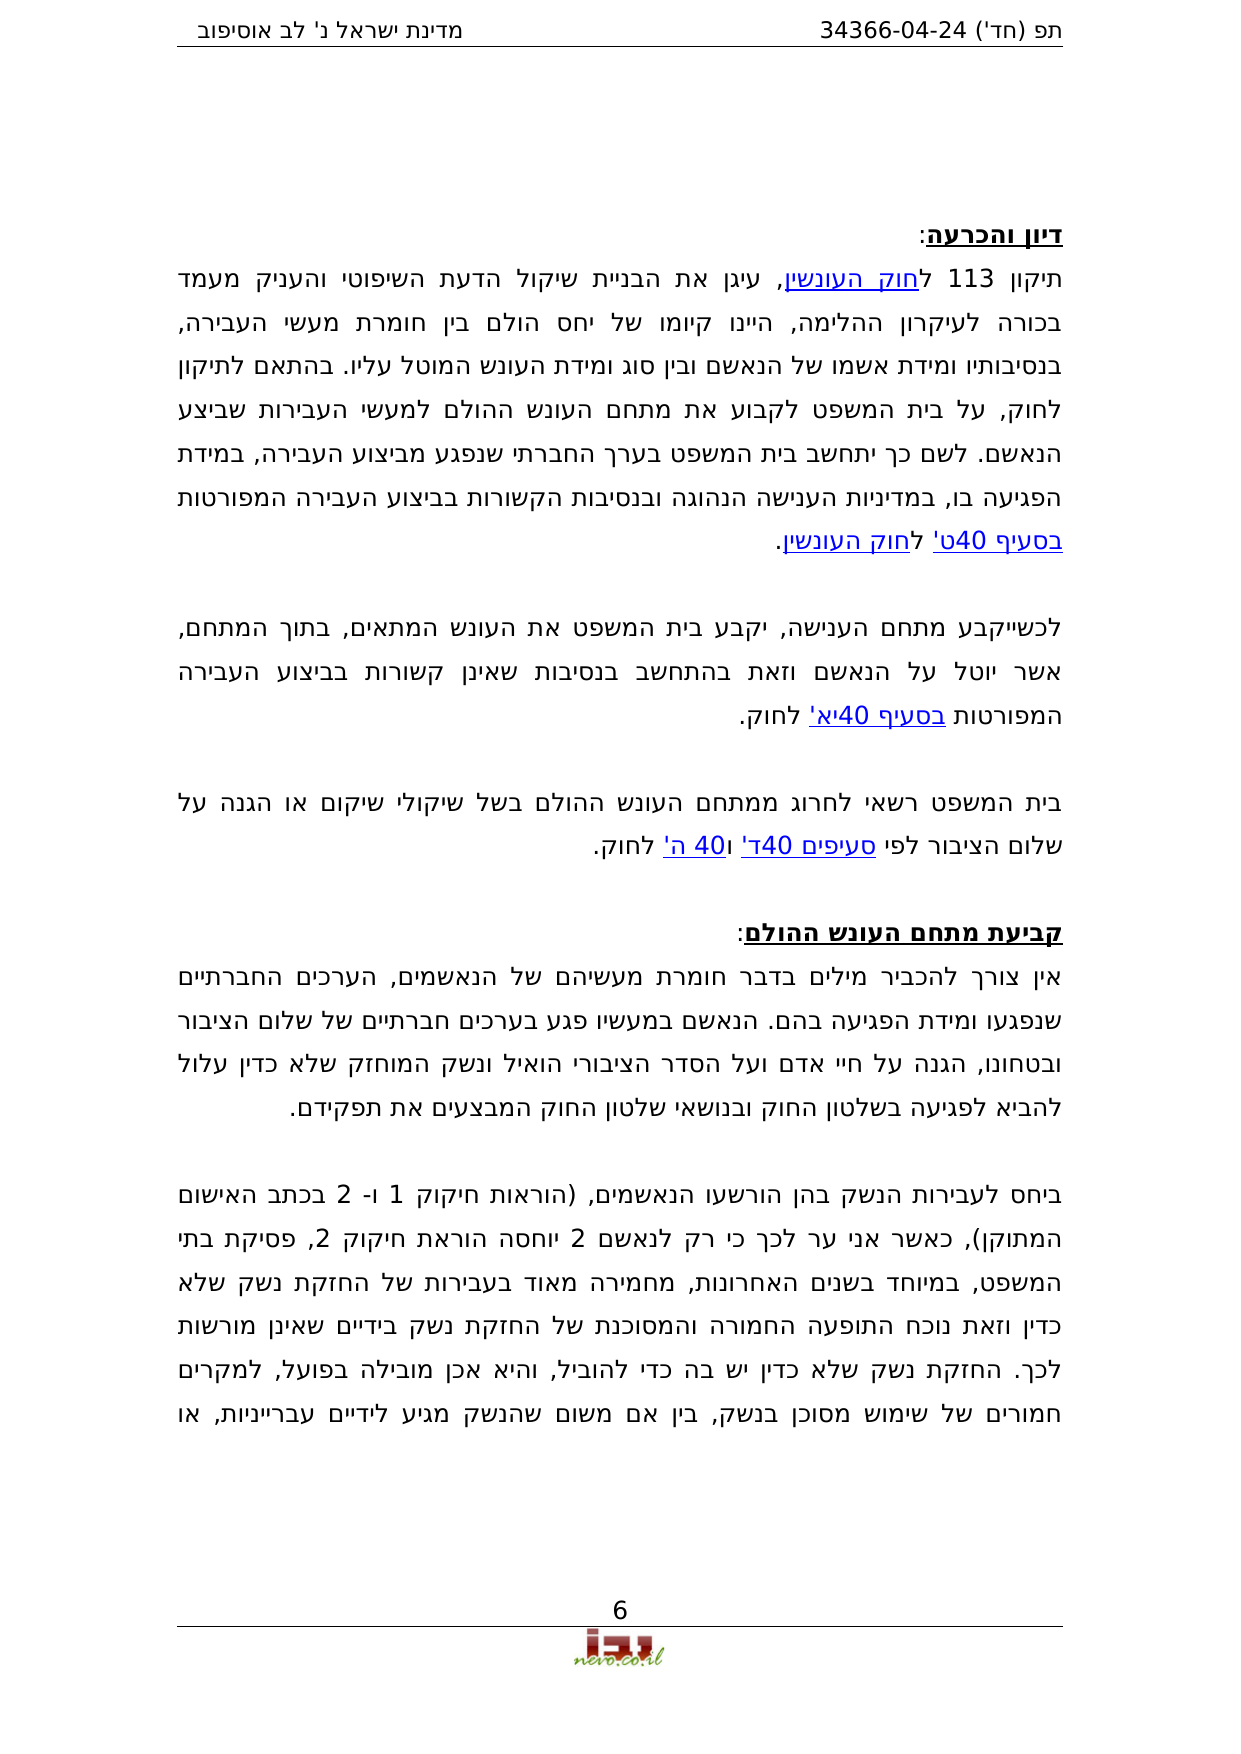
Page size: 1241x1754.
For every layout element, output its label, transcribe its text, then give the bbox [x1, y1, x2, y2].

text בית המשפט רשאי לחרוג ממתחם העונש ההולם בשל שיקולי שיקום או הגנה על שלום הציבור לפי סעיפים 40ד' ו40 ה' לחוק. [177, 788, 1063, 861]
picture [574, 1628, 666, 1667]
text דיון והכרעה: [177, 220, 1063, 249]
text אין צורך להכביר מילים בדבר חומרת מעשיהם של הנאשמים, הערכים החברתיים שנפגעו ומידת הפגיעה בהם. הנאשם במעשיו פגע בערכים חברתיים של שלום הציבור ובטחונו, הגנה על חיי אדם ועל הסדר הציבורי הואיל ונשק המוחזק שלא כדין עלול להביא לפגיעה בשלטון החוק ובנושאי שלטון החוק המבצעים את תפקידם. [177, 962, 1063, 1123]
text קביעת מתחם העונש ההולם: [177, 918, 1063, 948]
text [177, 1180, 1063, 1428]
text תיקון 113 לחוק העונשין, עיגן את הבניית שיקול הדעת השיפוטי והעניק מעמד בכורה לעיקרון ההלימה, היינו קיומו של יחס הולם בין חומרת מעשי העבירה, בנסיבותיו ומידת אשמו של הנאשם ובין סוג ומידת העונש המוטל עליו. בהתאם לתיקון לחוק, על בית המשפט לקבוע את מתחם העונש ההולם למעשי העבירות שביצע הנאשם. לשם כך יתחשב בית המשפט בערך החברתי שנפגע מביצוע העבירה, במידת הפגיעה בו, במדיניות הענישה הנהוגה ובנסיבות הקשורות בביצוע העבירה המפורטות בסעיף 40ט' לחוק העונשין. [177, 264, 1063, 556]
text לכשייקבע מתחם הענישה, יקבע בית המשפט את העונש המתאים, בתוך המתחם, אשר יוטל על הנאשם וזאת בהתחשב בנסיבות שאינן קשורות בביצוע העבירה המפורטות בסעיף 40יא' לחוק. [177, 613, 1063, 730]
